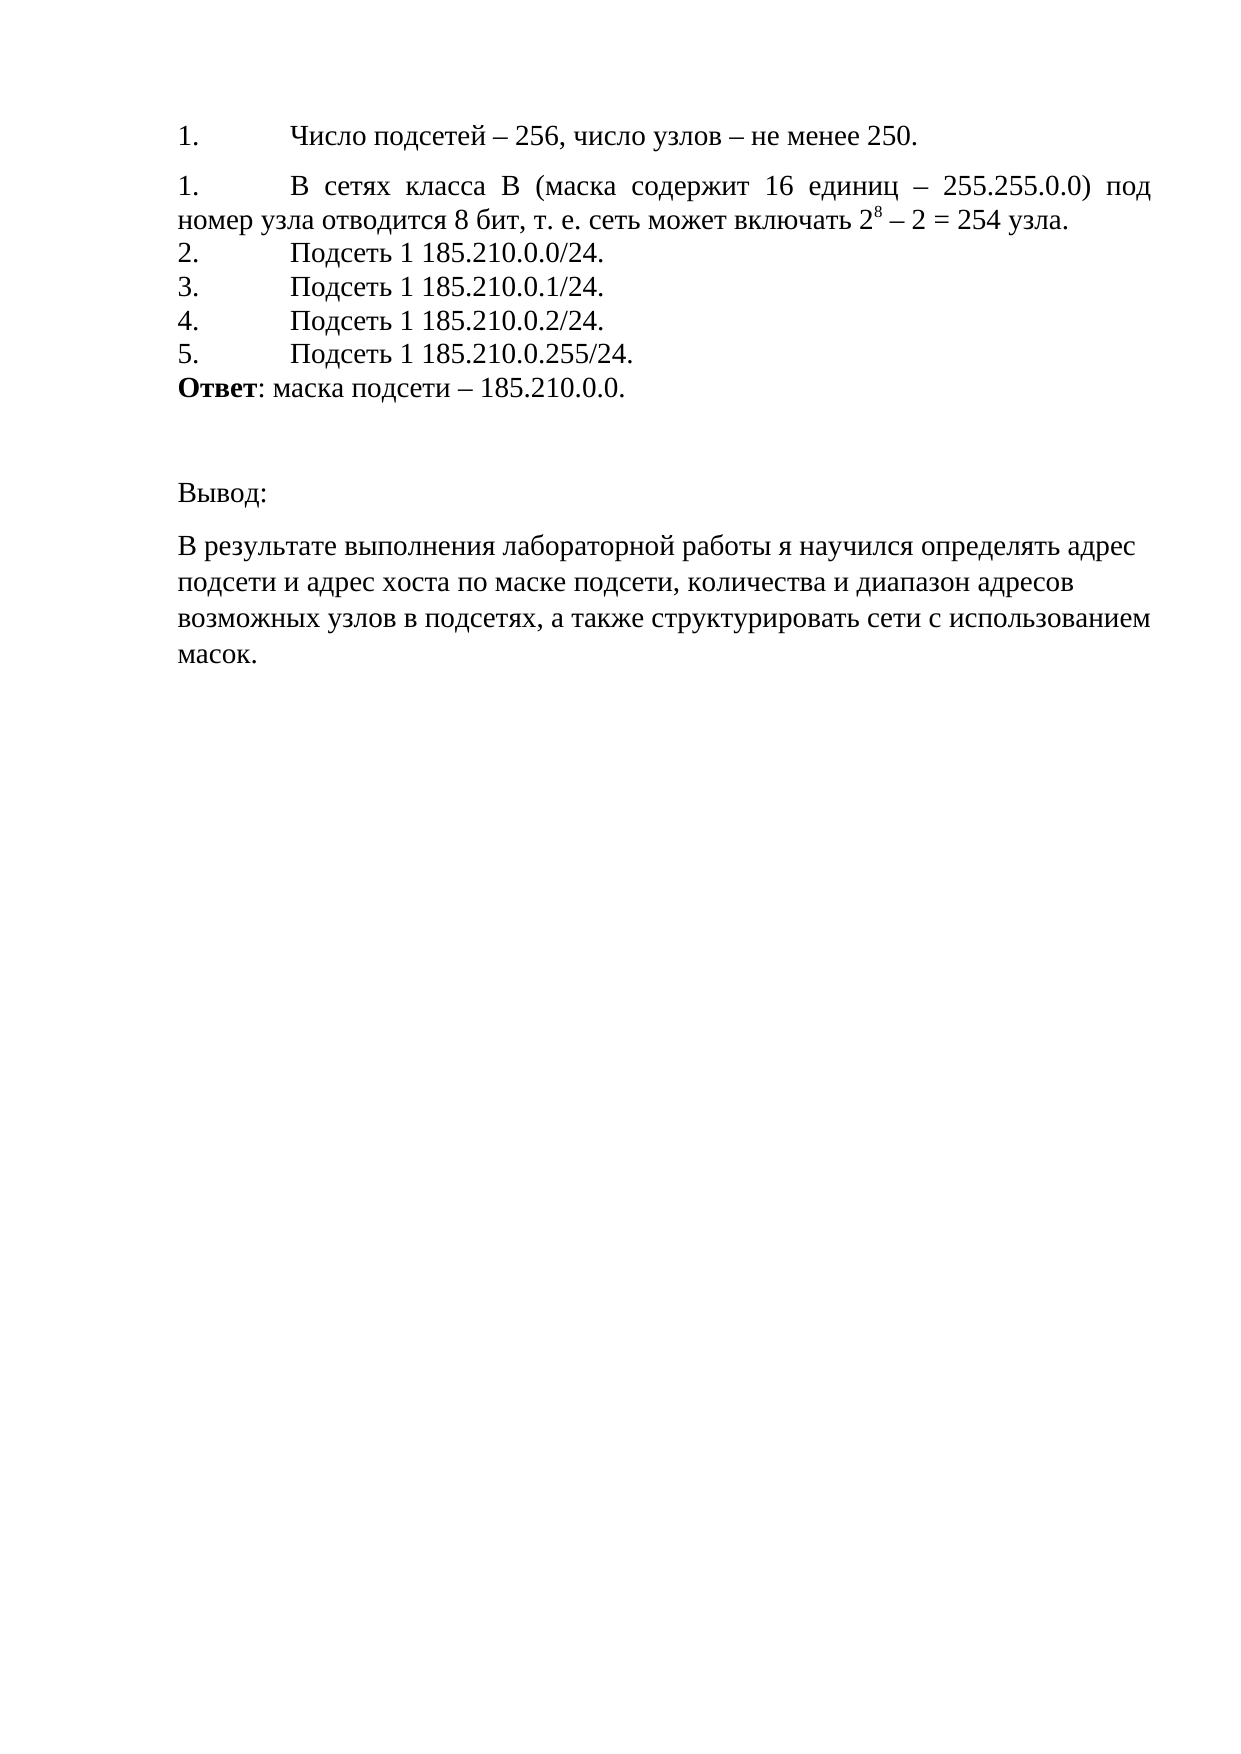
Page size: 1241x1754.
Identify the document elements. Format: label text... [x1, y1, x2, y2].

list Подсеть 1 185.210.0.2/24. [177, 303, 1152, 336]
list Подсеть 1 185.210.0.0/24. [177, 236, 1152, 269]
text Вывод: [177, 475, 1152, 509]
text Ответ: маска подсети – 185.210.0.0. [177, 370, 1152, 403]
list В сетях класса B (маска содержит 16 единиц – 255.255.0.0) под номер узла отводится 8 бит, т. е. сеть может включать 28 – 2 = 254 узла. [177, 168, 1152, 236]
list Число подсетей – 256, число узлов – не менее 250. [177, 118, 1152, 152]
text В результате выполнения лабораторной работы я научился определять адрес подсети и адрес хоста по маске подсети, количества и диапазон адресов возможных узлов в подсетях, а также структурировать сети с использованием масок. [177, 528, 1152, 670]
list Подсеть 1 185.210.0.255/24. [177, 336, 1152, 370]
list Подсеть 1 185.210.0.1/24. [177, 269, 1152, 303]
